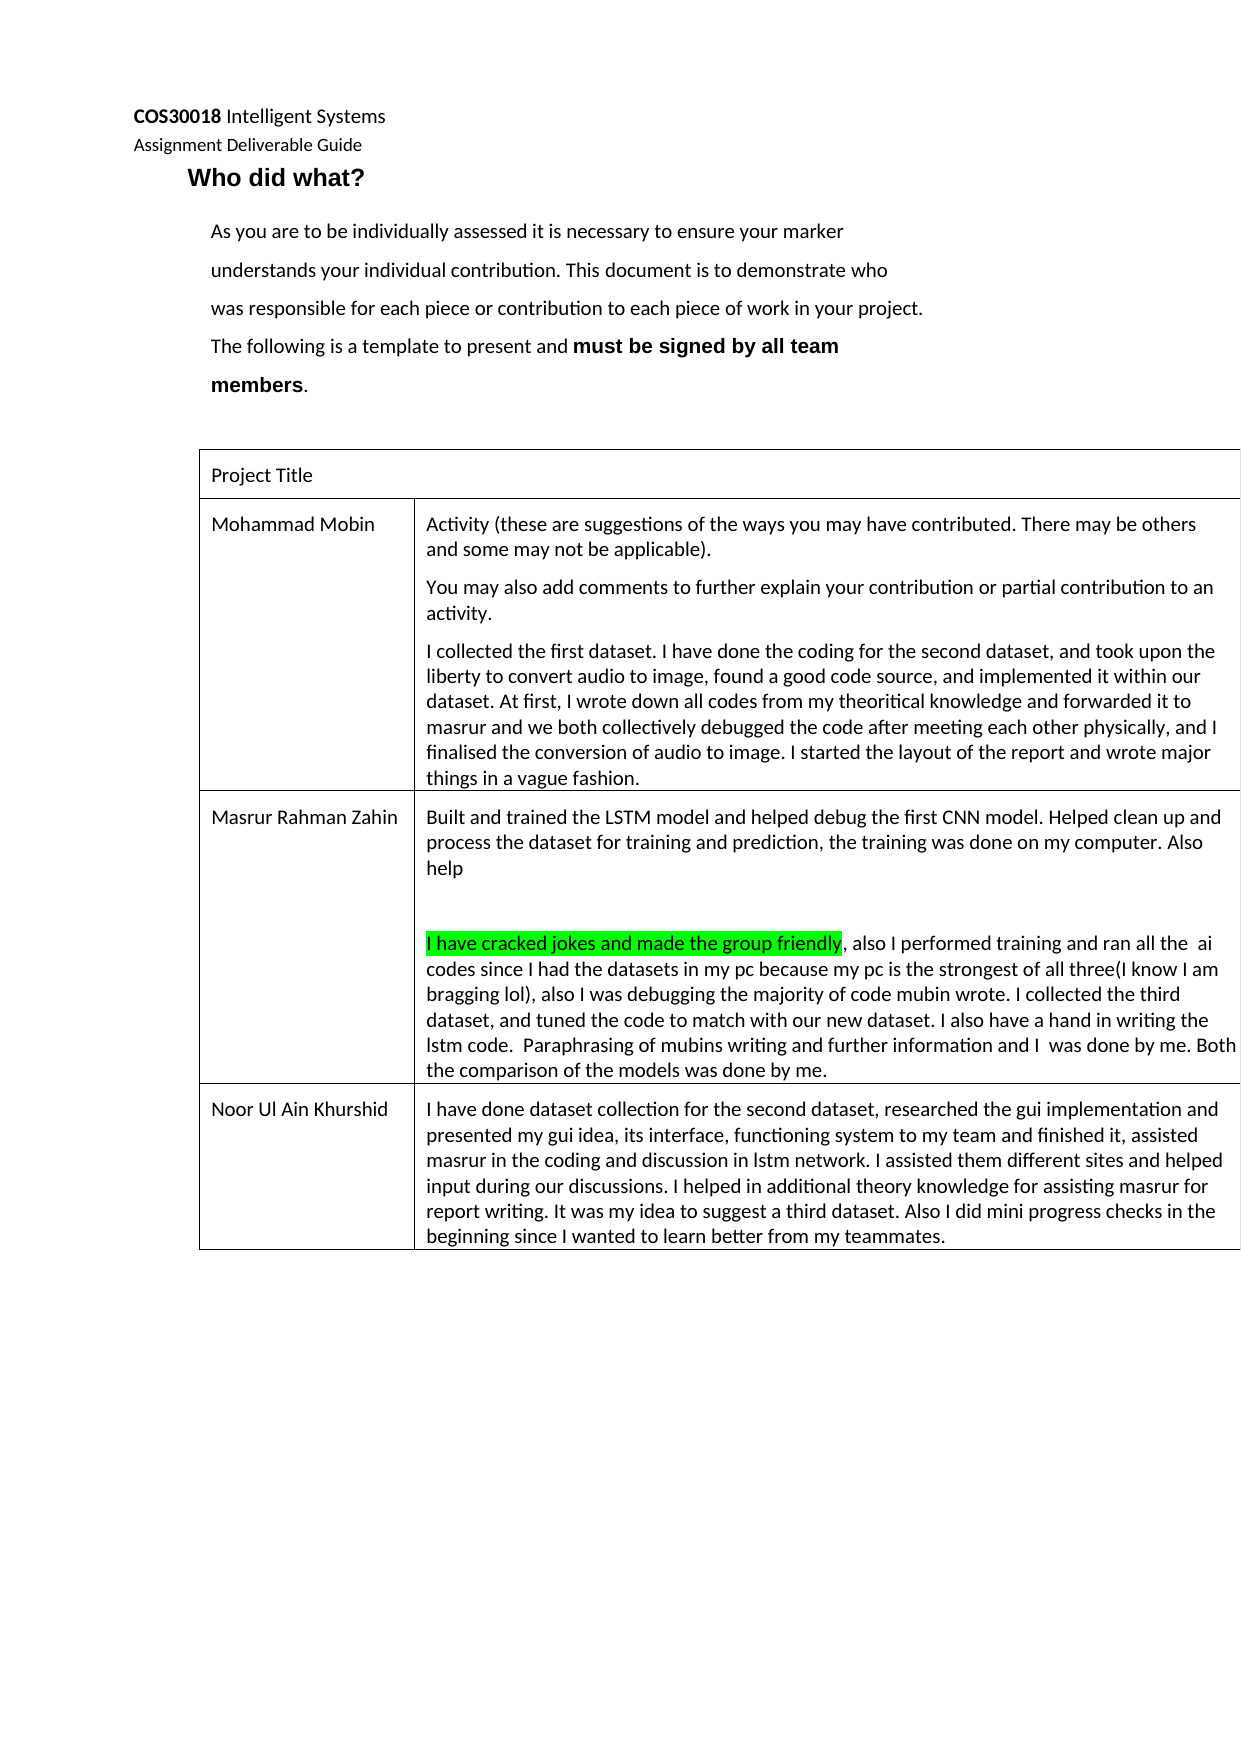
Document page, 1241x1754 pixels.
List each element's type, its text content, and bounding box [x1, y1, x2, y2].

table_cell Masrur Rahman Zahin [200, 791, 414, 1083]
table_cell Activity (these are suggestions of the ways you may have contributed. There may be others and some may not be applicable). You may also add comments to further explain your contribution or partial contribution to an activity. I collected the first dataset. I have done the coding for the second dataset, and took upon the liberty to convert audio to image, found a good code source, and implemented it within our dataset. At first, I wrote down all codes from my theoritical knowledge and forwarded it to masrur and we both collectively debugged the code after meeting each other physically, and I finalised the conversion of audio to image. I started the layout of the report and wrote major things in a vague fashion. [415, 499, 1240, 790]
table_cell Built and trained the LSTM model and helped debug the first CNN model. Helped clean up and process the dataset for training and prediction, the training was done on my computer. Also help I have cracked jokes and made the group friendly, also I performed training and ran all the ai codes since I had the datasets in my pc because my pc is the strongest of all three(I know I am bragging lol), also I was debugging the majority of code mubin wrote. I collected the third dataset, and tuned the code to match with our new dataset. I also have a hand in writing the lstm code. Paraphrasing of mubins writing and further information and I was done by me. Both the comparison of the models was done by me. [415, 791, 1240, 1083]
table_header Project Title [200, 450, 1240, 498]
text Who did what? [187, 163, 924, 191]
table_cell I have done dataset collection for the second dataset, researched the gui implementation and presented my gui idea, its interface, functioning system to my team and finished it, assisted masrur in the coding and discussion in lstm network. I assisted them different sites and helped input during our discussions. I helped in additional theory knowledge for assisting masrur for report writing. It was my idea to suggest a third dataset. Also I did mini progress checks in the beginning since I wanted to learn better from my teammates. [415, 1084, 1240, 1249]
text As you are to be individually assessed it is necessary to ensure your marker understands your individual contribution. This document is to demonstrate who was responsible for each piece or contribution to each piece of work in your project. The following is a template to present and must be signed by all team members. [211, 218, 924, 397]
table_cell Noor Ul Ain Khurshid [200, 1084, 414, 1249]
table_cell Mohammad Mobin [200, 499, 414, 790]
